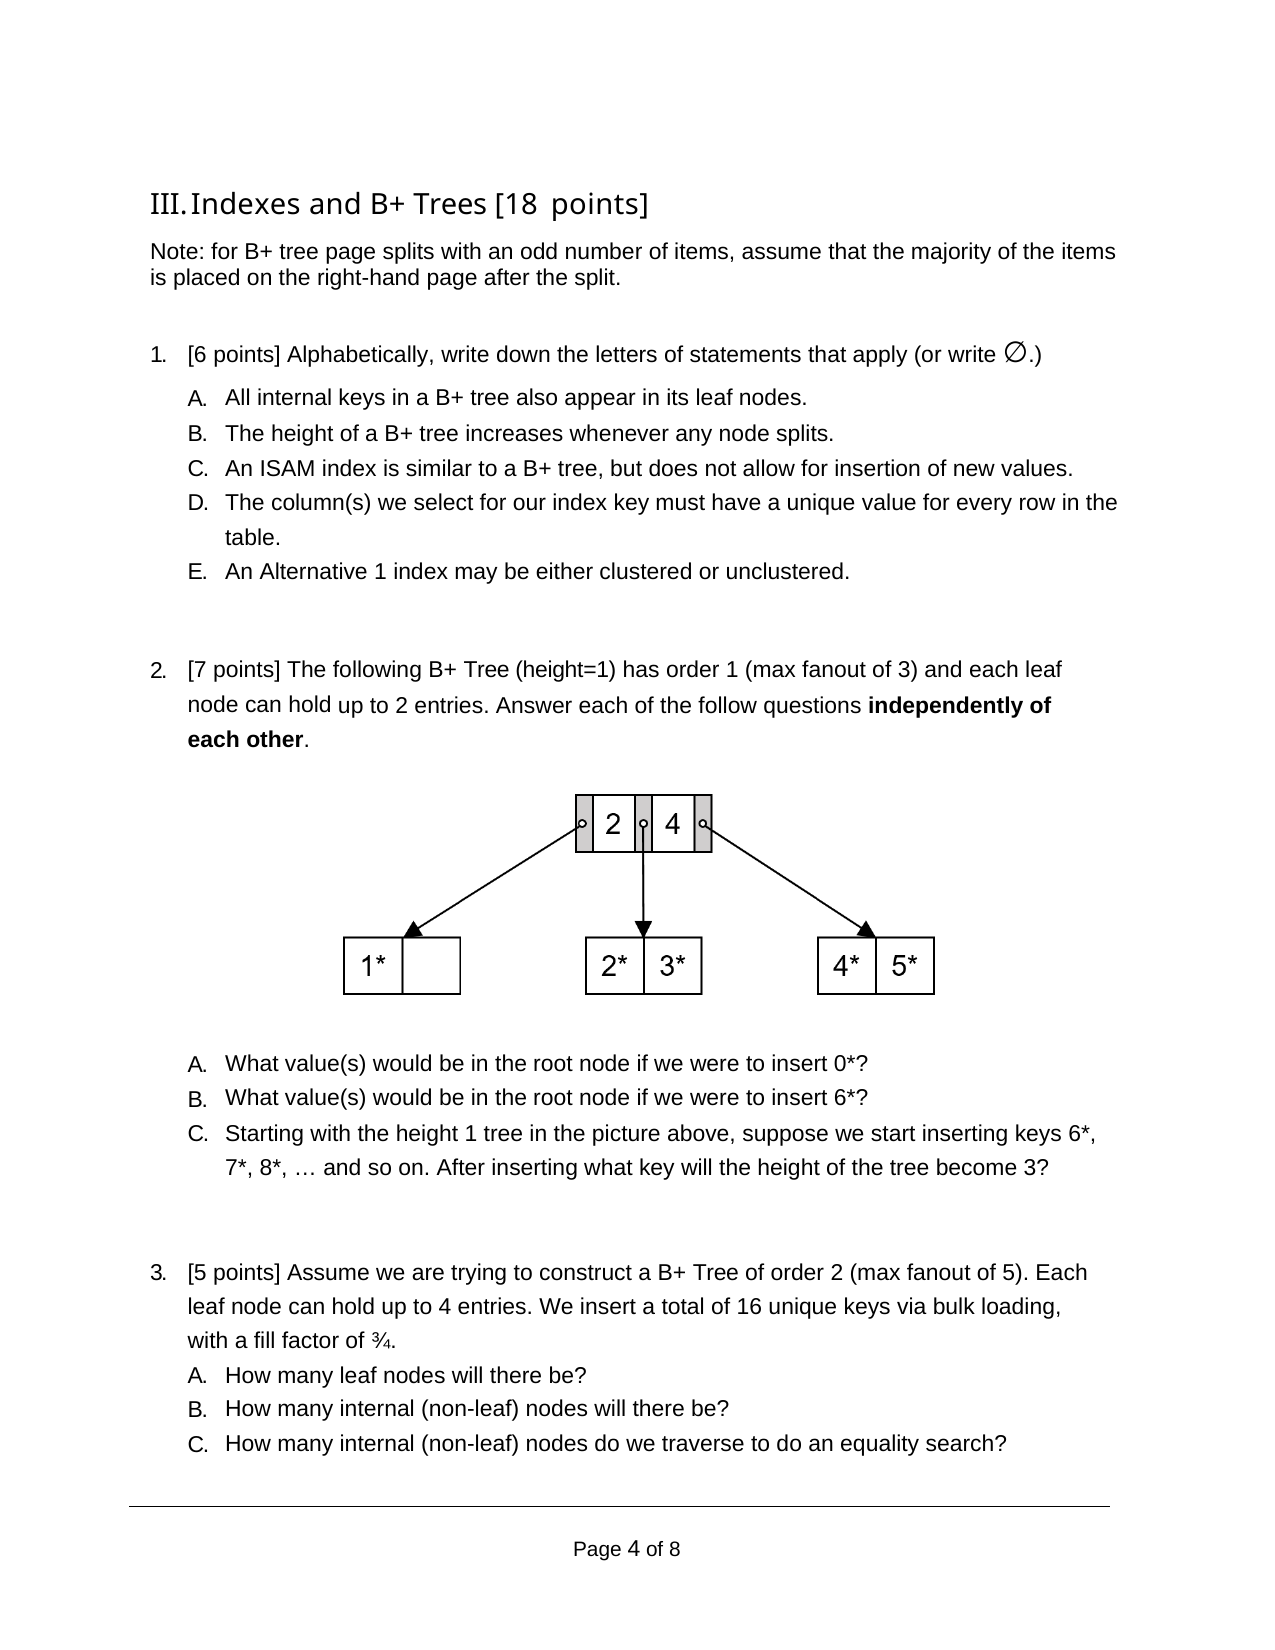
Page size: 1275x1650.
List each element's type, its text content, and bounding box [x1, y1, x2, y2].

list How many internal (non-leaf) nodes will there be? [187, 1395, 1137, 1423]
list All internal keys in a B+ tree also appear in its leaf nodes. [187, 384, 1105, 411]
list An Alternative 1 index may be either clustered or unclustered. [187, 558, 1082, 584]
list An ISAM index is similar to a B+ tree, but does not allow for insertion of new values. [187, 455, 1074, 481]
text Note: for B+ tree page splits with an odd number of items, assume that the majority of the items is placed on the right-hand page after the split. [150, 238, 1131, 290]
list What value(s) would be in the root node if we were to insert 0*? [187, 1049, 1137, 1077]
list What value(s) would be in the root node if we were to insert 6*? [187, 1084, 1137, 1112]
picture [341, 791, 937, 997]
list Starting with the height 1 tree in the picture above, suppose we start inserting keys 6*, 7*, 8*, … and so on. After inserting what key will the height of the tree become 3? [187, 1120, 1113, 1181]
list [5 points] Assume we are trying to construct a B+ Tree of order 2 (max fanout of 5). Each leaf node can hold up to 4 entries. We insert a total of 16 unique keys via bulk loading, with a fill factor of ¾. [150, 1259, 1108, 1354]
subtitle Indexes and B+ Trees [18 points] [150, 183, 1137, 223]
list How many leaf nodes will there be? [187, 1361, 1137, 1389]
list [6 points] Alphabetically, write down the letters of statements that apply (or write ∅.) [150, 332, 1137, 371]
list The height of a B+ tree increases whenever any node splits. [187, 420, 1077, 447]
list [7 points] The following B+ Tree (height=1) has order 1 (max fanout of 3) and each leaf node can hold up to 2 entries. Answer each of the follow questions independently of each other. [150, 656, 1105, 752]
list How many internal (non-leaf) nodes do we traverse to do an equality search? [187, 1430, 1137, 1457]
list The column(s) we select for our index key must have a unique value for every row in the table. [187, 489, 1118, 550]
